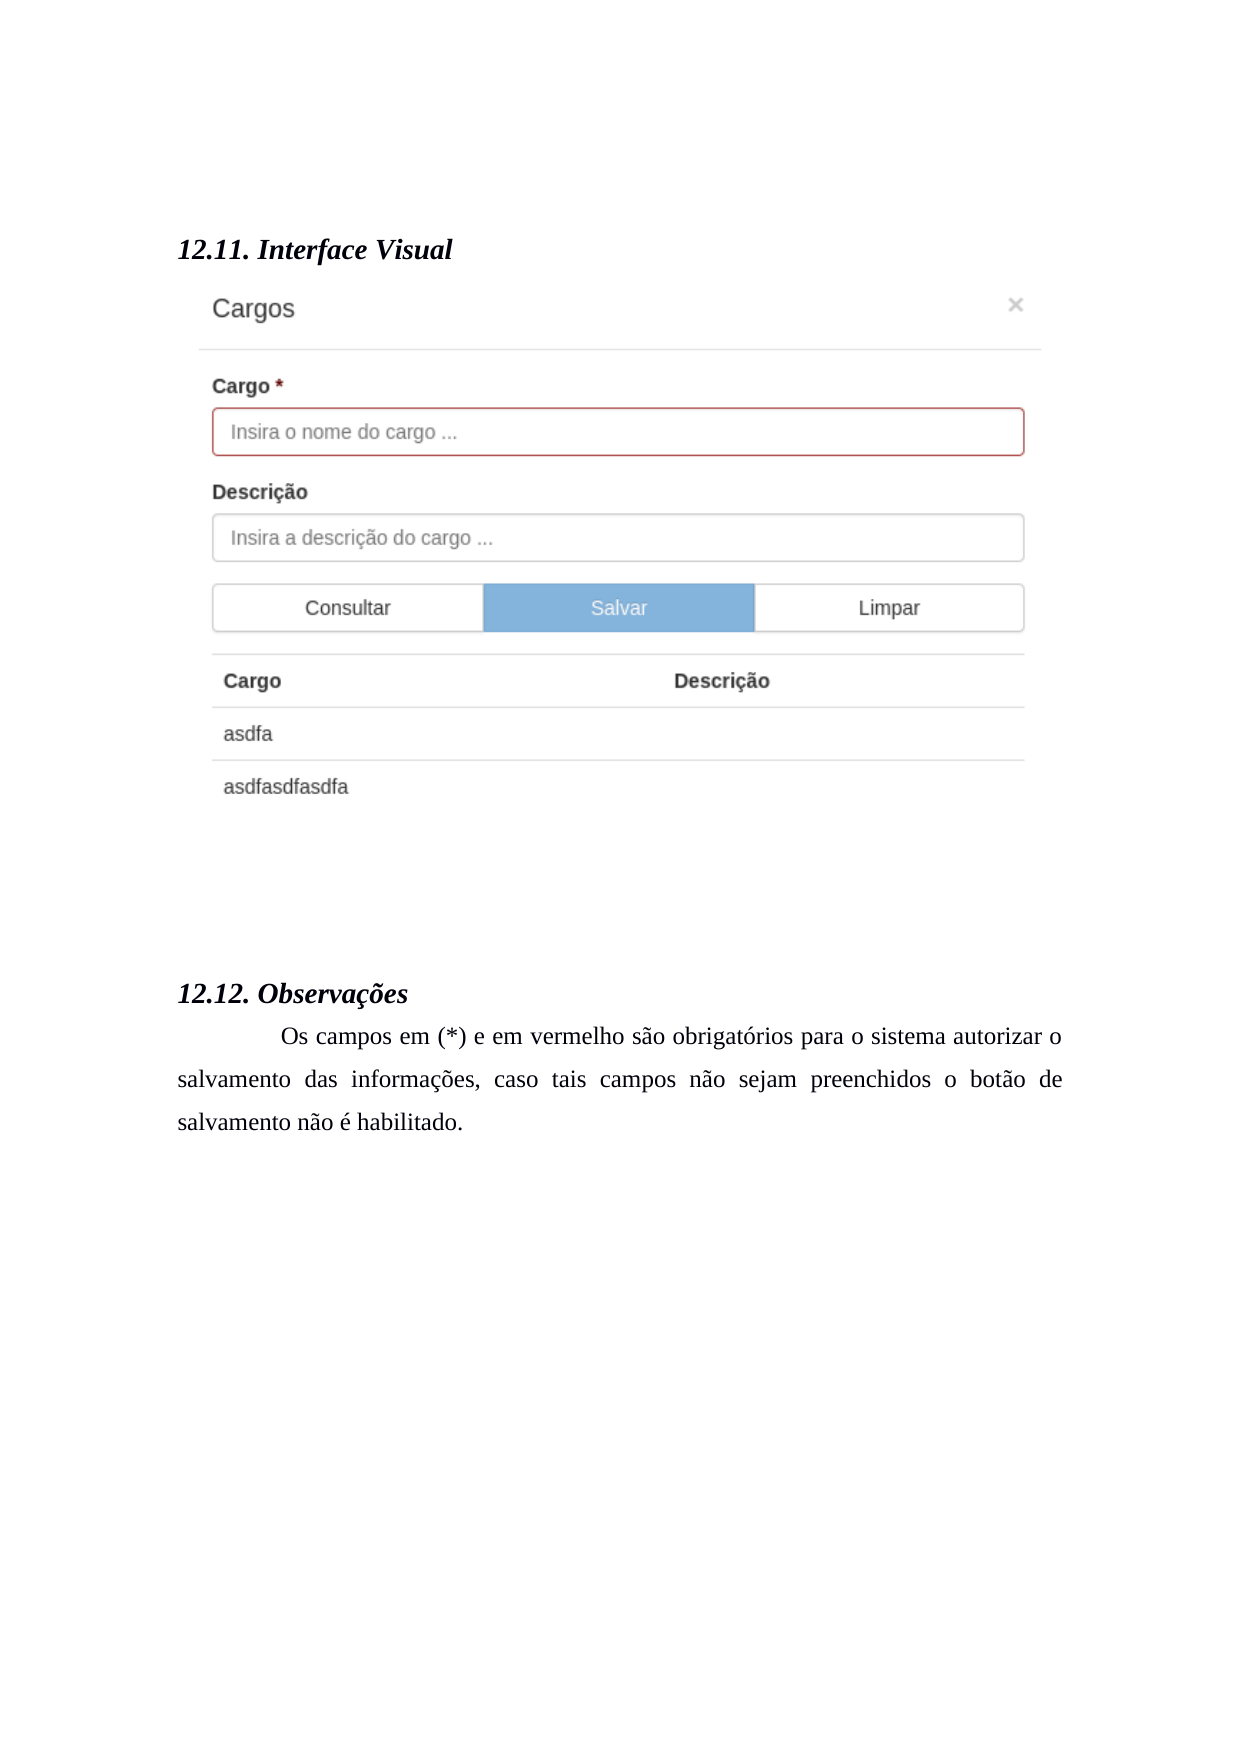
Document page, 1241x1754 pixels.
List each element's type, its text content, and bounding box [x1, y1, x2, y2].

text 12.12. Observações [177, 976, 1063, 1009]
picture [198, 276, 1042, 857]
text 12.11. Interface Visual [177, 232, 1063, 265]
text Os campos em (*) e em vermelho são obrigatórios para o sistema autorizar o salvamento das informações, caso tais campos não sejam preenchidos o botão de salvamento não é habilitado. [177, 1021, 1063, 1136]
